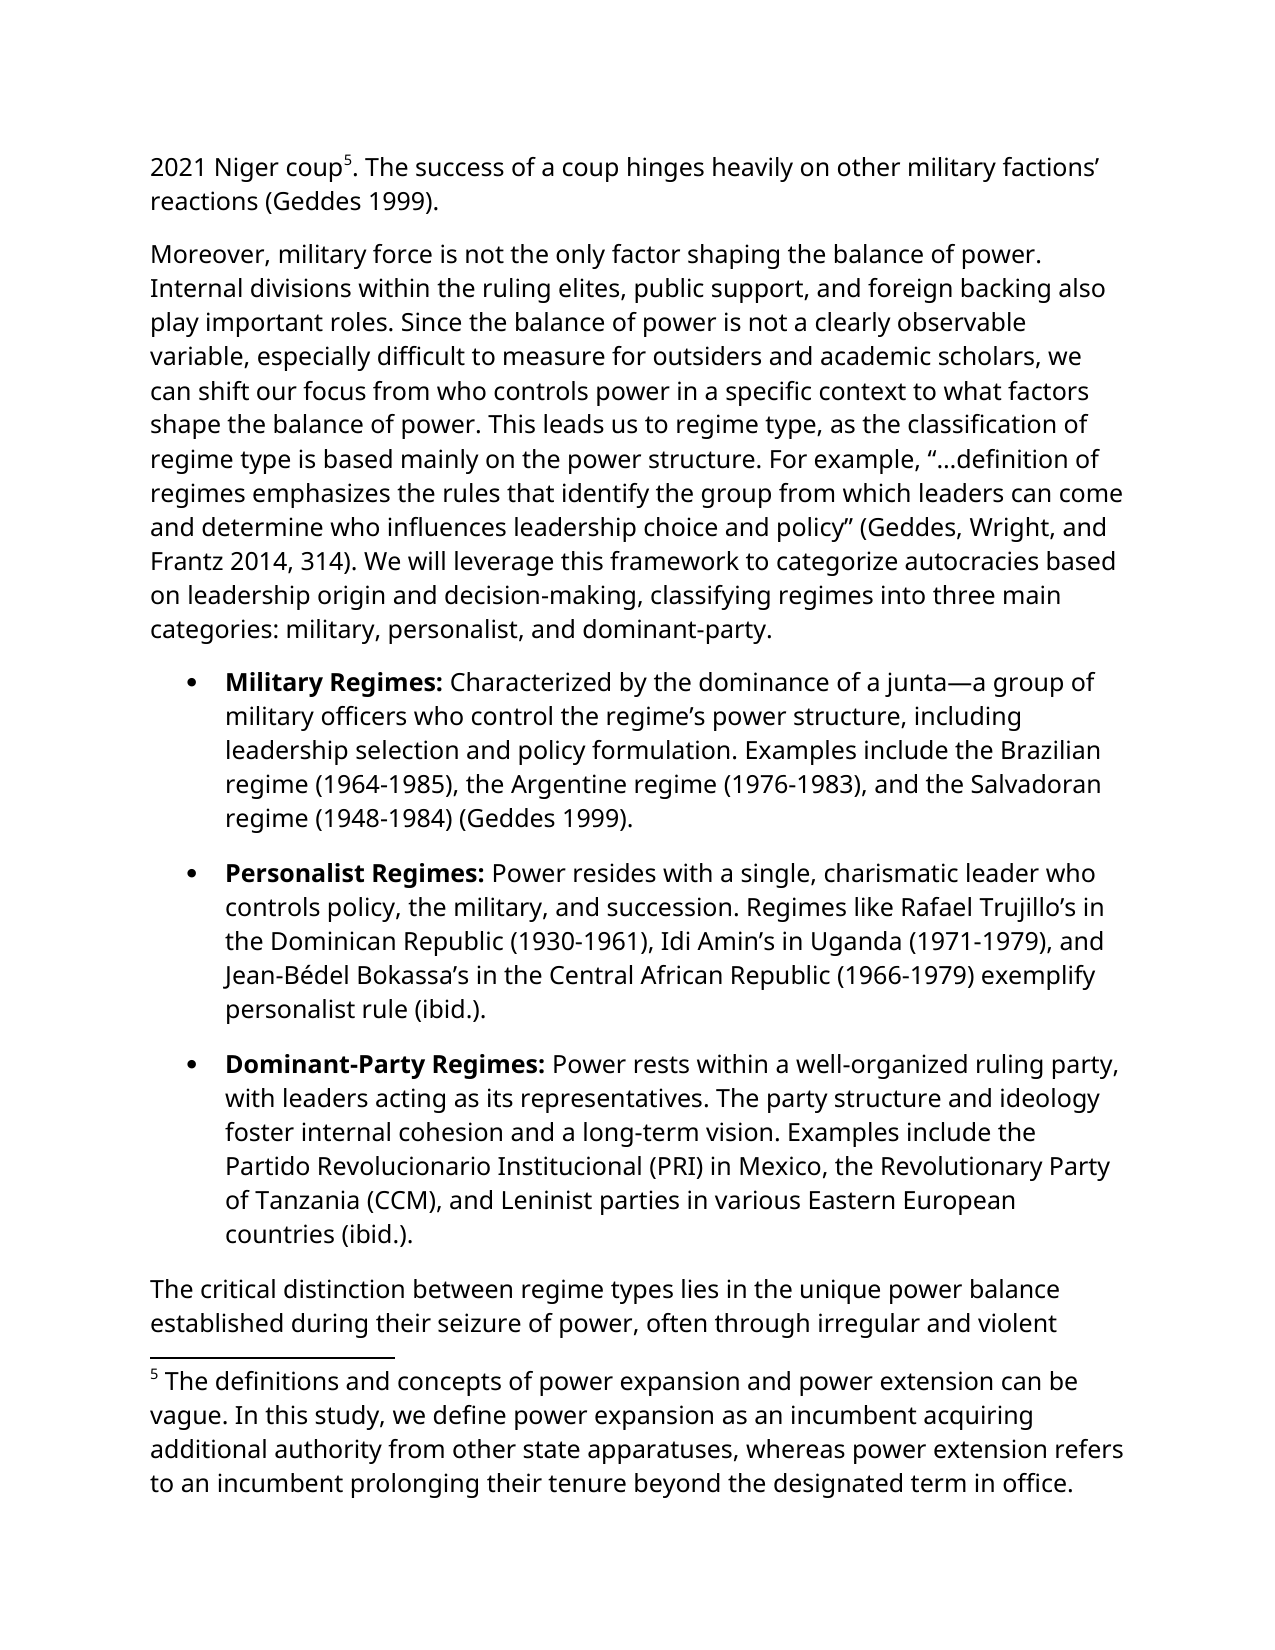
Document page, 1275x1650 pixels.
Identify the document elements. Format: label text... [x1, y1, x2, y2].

list Military Regimes: Characterized by the dominance of a junta—a group of military officers who control the regime’s power structure, including leadership selection and policy formulation. Examples include the Brazilian regime (1964-1985), the Argentine regime (1976-1983), and the Salvadoran regime (1948-1984) (Geddes 1999). [187, 664, 1125, 835]
list Dominant-Party Regimes: Power rests within a well-organized ruling party, with leaders acting as its representatives. The party structure and ideology foster internal cohesion and a long-term vision. Examples include the Partido Revolucionario Institucional (PRI) in Mexico, the Revolutionary Party of Tanzania (CCM), and Leninist parties in various Eastern European countries (ibid.). [187, 1047, 1125, 1251]
text Moreover, military force is not the only factor shaping the balance of power. Internal divisions within the ruling elites, public support, and foreign backing also play important roles. Since the balance of power is not a clearly observable variable, especially difficult to measure for outsiders and academic scholars, we can shift our focus from who controls power in a specific context to what factors shape the balance of power. This leads us to regime type, as the classification of regime type is based mainly on the power structure. For example, “…definition of regimes emphasizes the rules that identify the group from which leaders can come and determine who influences leadership choice and policy” (Geddes, Wright, and Frantz 2014, 314). We will leverage this framework to categorize autocracies based on leadership origin and decision-making, classifying regimes into three main categories: military, personalist, and dominant-party. [150, 237, 1125, 646]
list Personalist Regimes: Power resides with a single, charismatic leader who controls policy, the military, and succession. Regimes like Rafael Trujillo’s in the Dominican Republic (1930-1961), Idi Amin’s in Uganda (1971-1979), and Jean-Bédel Bokassa’s in the Central African Republic (1966-1979) exemplify personalist rule (ibid.). [187, 856, 1125, 1026]
